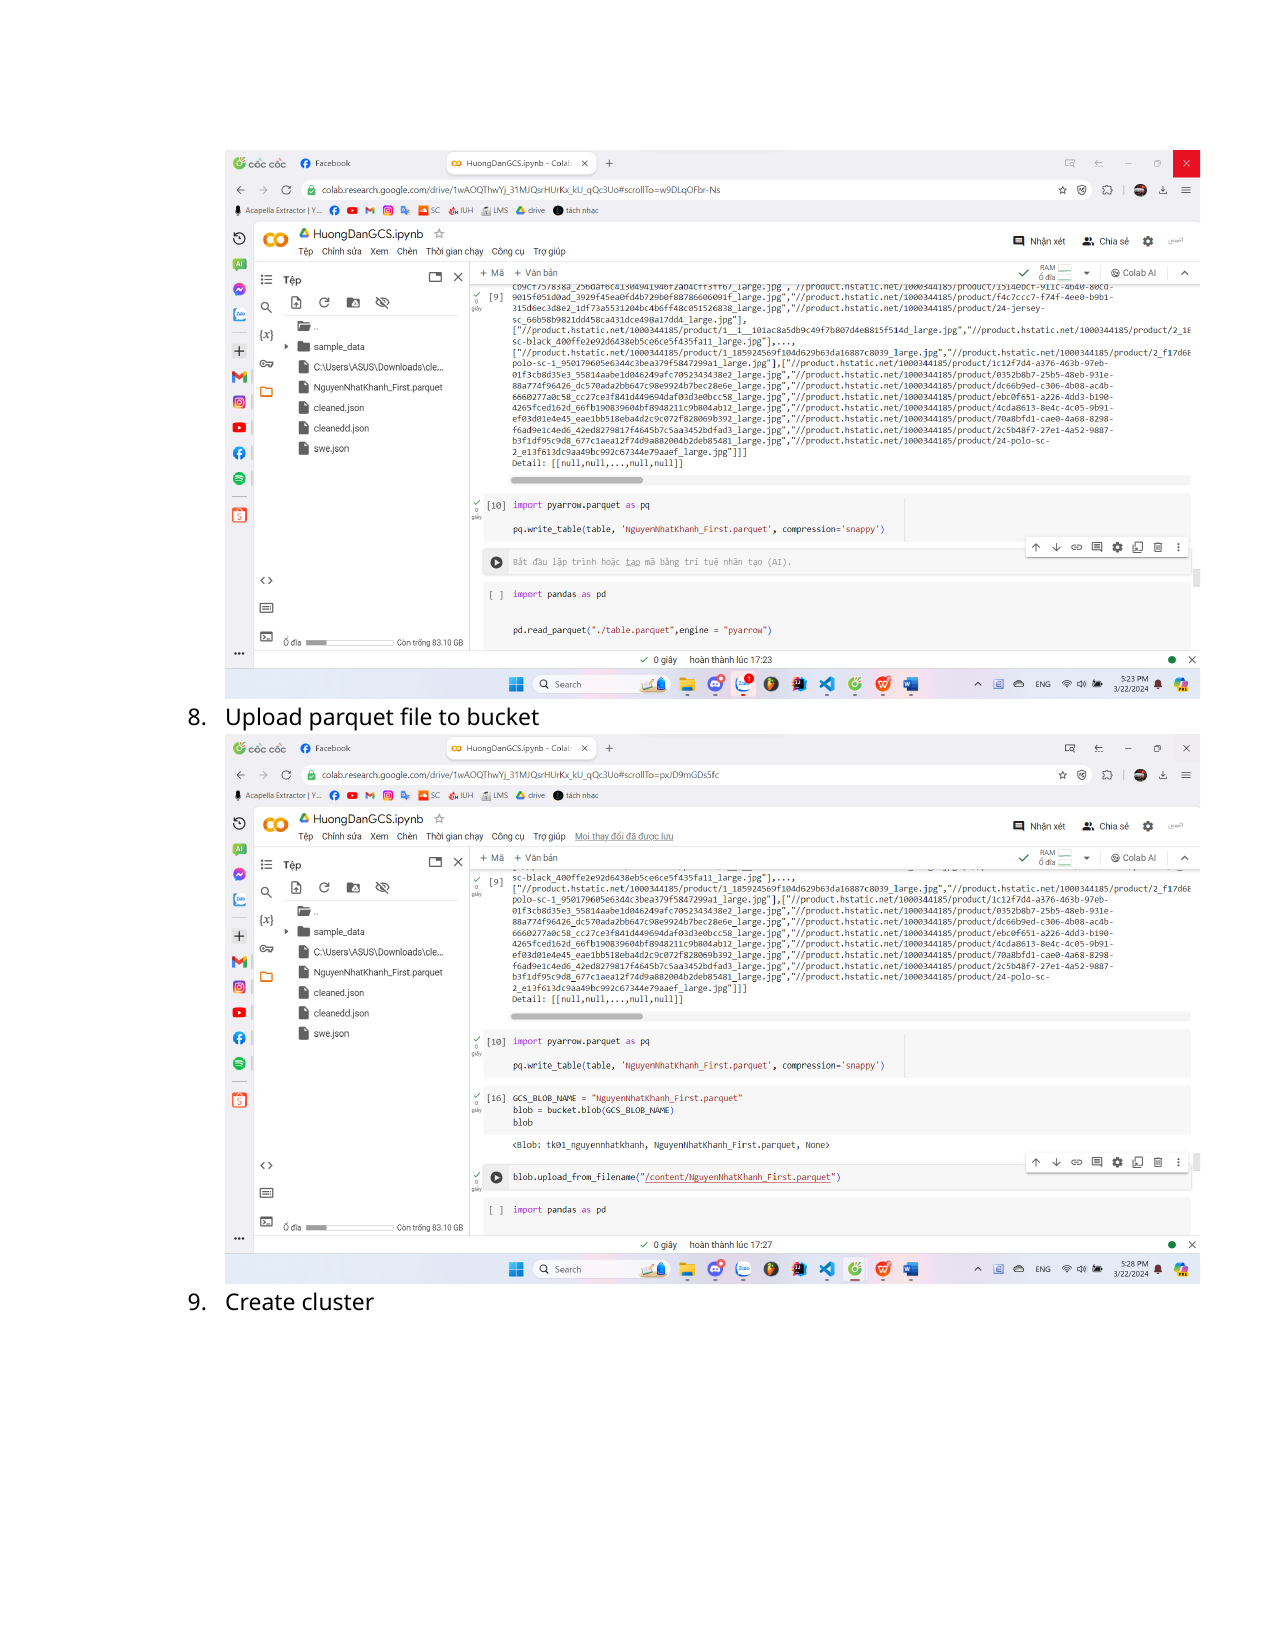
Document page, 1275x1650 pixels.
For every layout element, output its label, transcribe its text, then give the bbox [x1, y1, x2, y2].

picture [225, 150, 1200, 699]
list Create cluster [187, 1286, 1125, 1317]
picture [225, 734, 1200, 1284]
list Upload parquet file to bucket [187, 701, 1125, 732]
